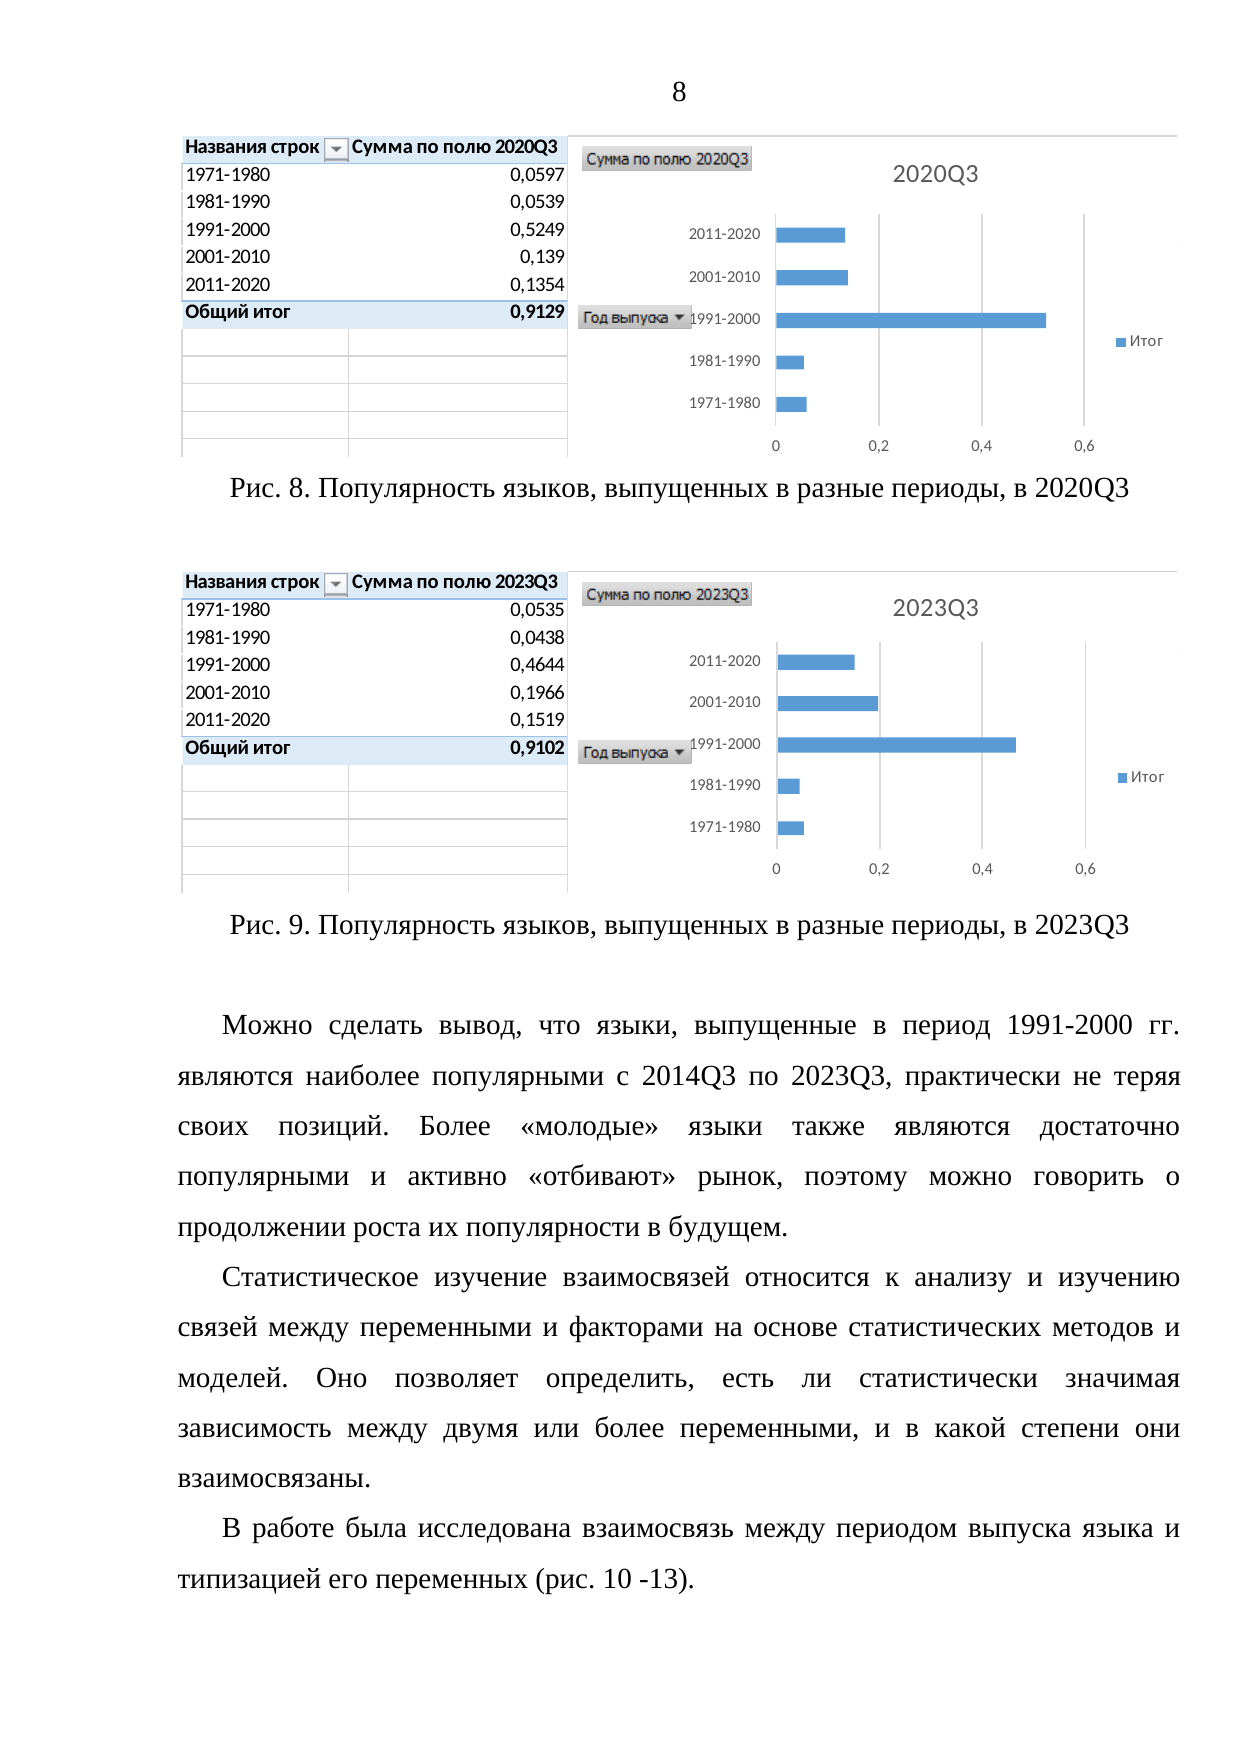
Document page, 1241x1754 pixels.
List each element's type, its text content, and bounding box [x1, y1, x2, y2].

list Можно сделать вывод, что языки, выпущенные в период 1991-2000 гг. являются наиболее популярными с 2014Q3 по 2023Q3, практически не теряя своих позиций. Более «молодые» языки также являются достаточно популярными и активно «отбивают» рынок, поэтому можно говорить о продолжении роста их популярности в будущем. [177, 1007, 1181, 1242]
list Рис. 9. Популярность языков, выпущенных в разные периоды, в 2023Q3 [177, 907, 1181, 940]
text Статистическое изучение взаимосвязей относится к анализу и изучению связей между переменными и факторами на основе статистических методов и моделей. Оно позволяет определить, есть ли статистически значимая зависимость между двумя или более переменными, и в какой степени они взаимосвязаны. [177, 1259, 1181, 1494]
text В работе была исследована взаимосвязь между периодом выпуска языка и типизацией его переменных (рис. 10 -13). [177, 1511, 1181, 1594]
list Рис. 8. Популярность языков, выпущенных в разные периоды, в 2020Q3 [177, 470, 1181, 504]
